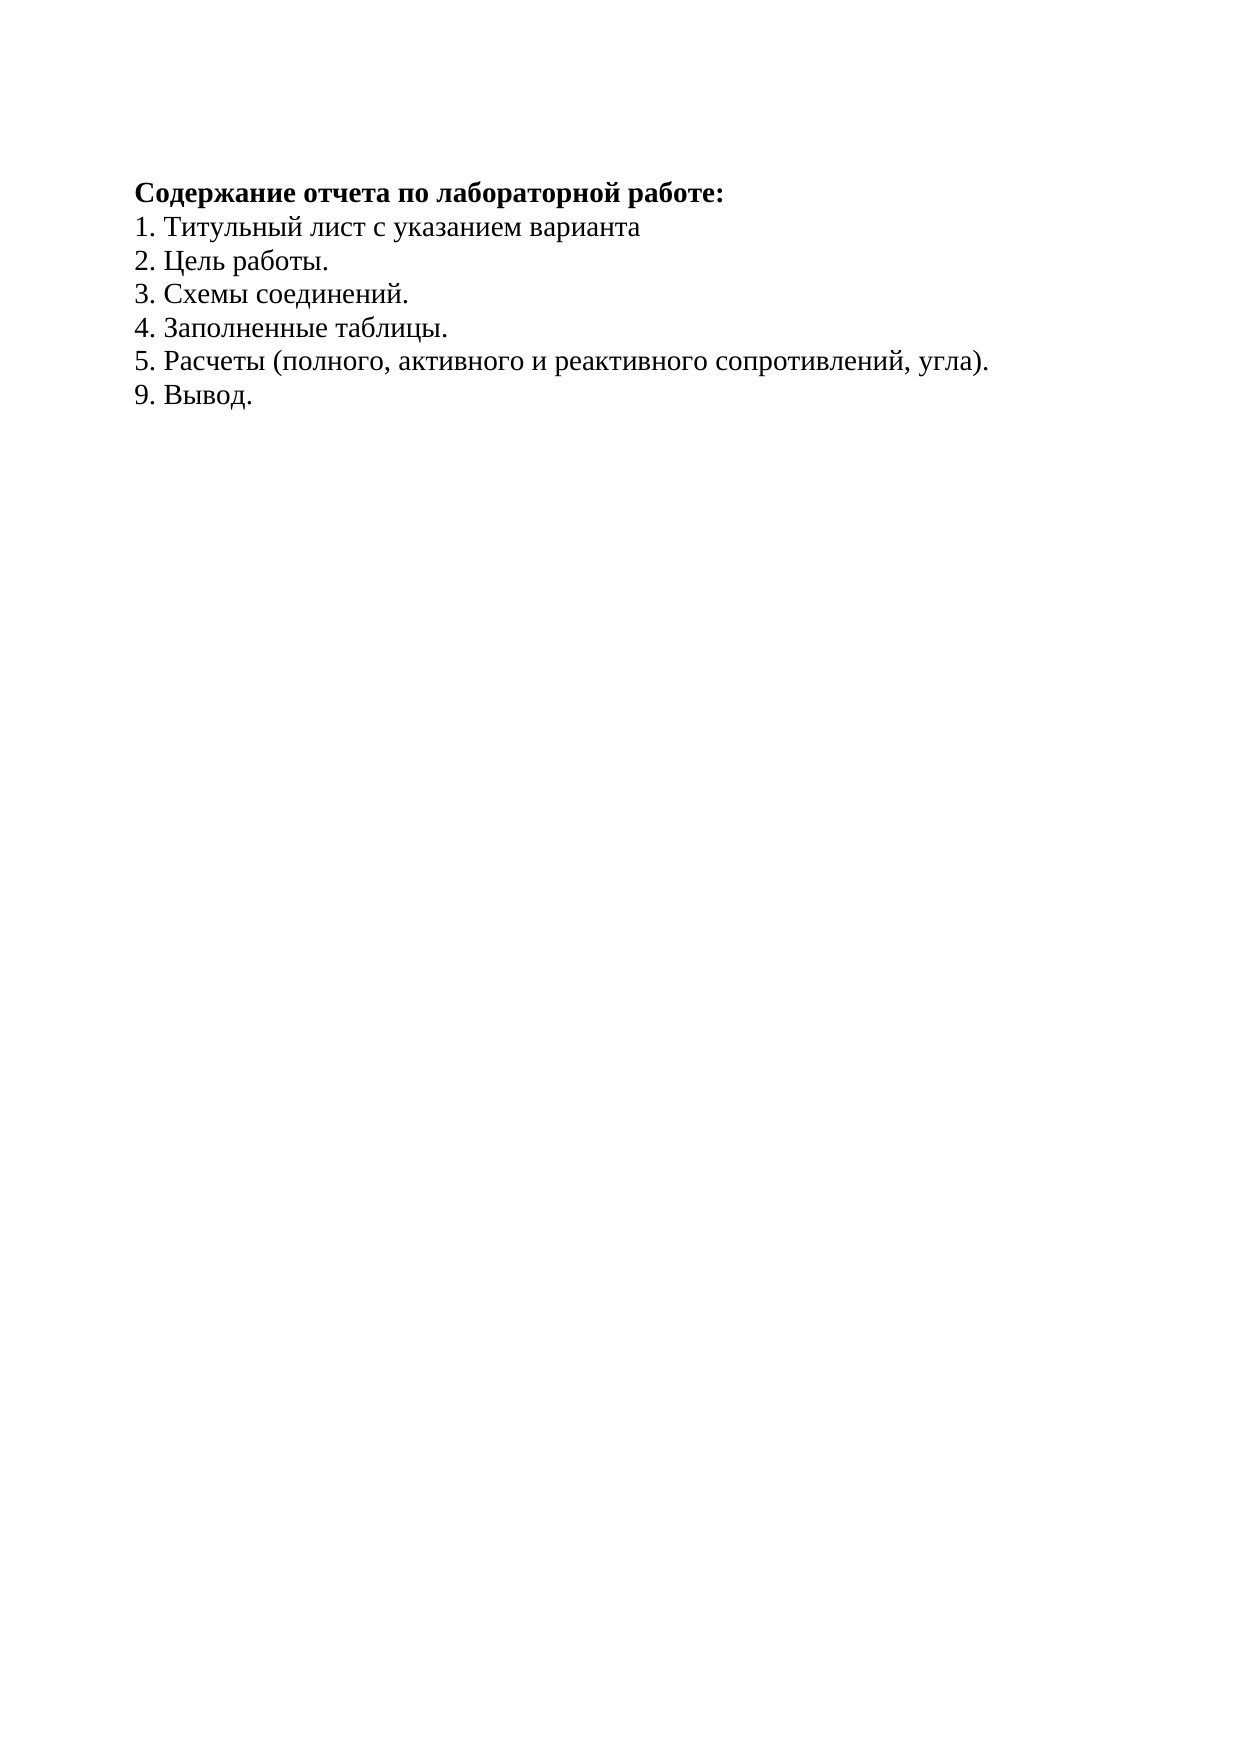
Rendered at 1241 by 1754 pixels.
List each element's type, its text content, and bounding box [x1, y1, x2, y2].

text 9. Вывод. [75, 377, 1165, 410]
text 4. Заполненные таблицы. [75, 310, 1165, 343]
text Содержание отчета по лабораторной работе: [75, 176, 1165, 209]
text 1. Титульный лист с указанием варианта [75, 209, 1165, 243]
text 2. Цель работы. [75, 243, 1165, 276]
text 5. Расчеты (полного, активного и реактивного сопротивлений, угла). [75, 343, 1165, 377]
text 3. Схемы соединений. [75, 276, 1165, 310]
